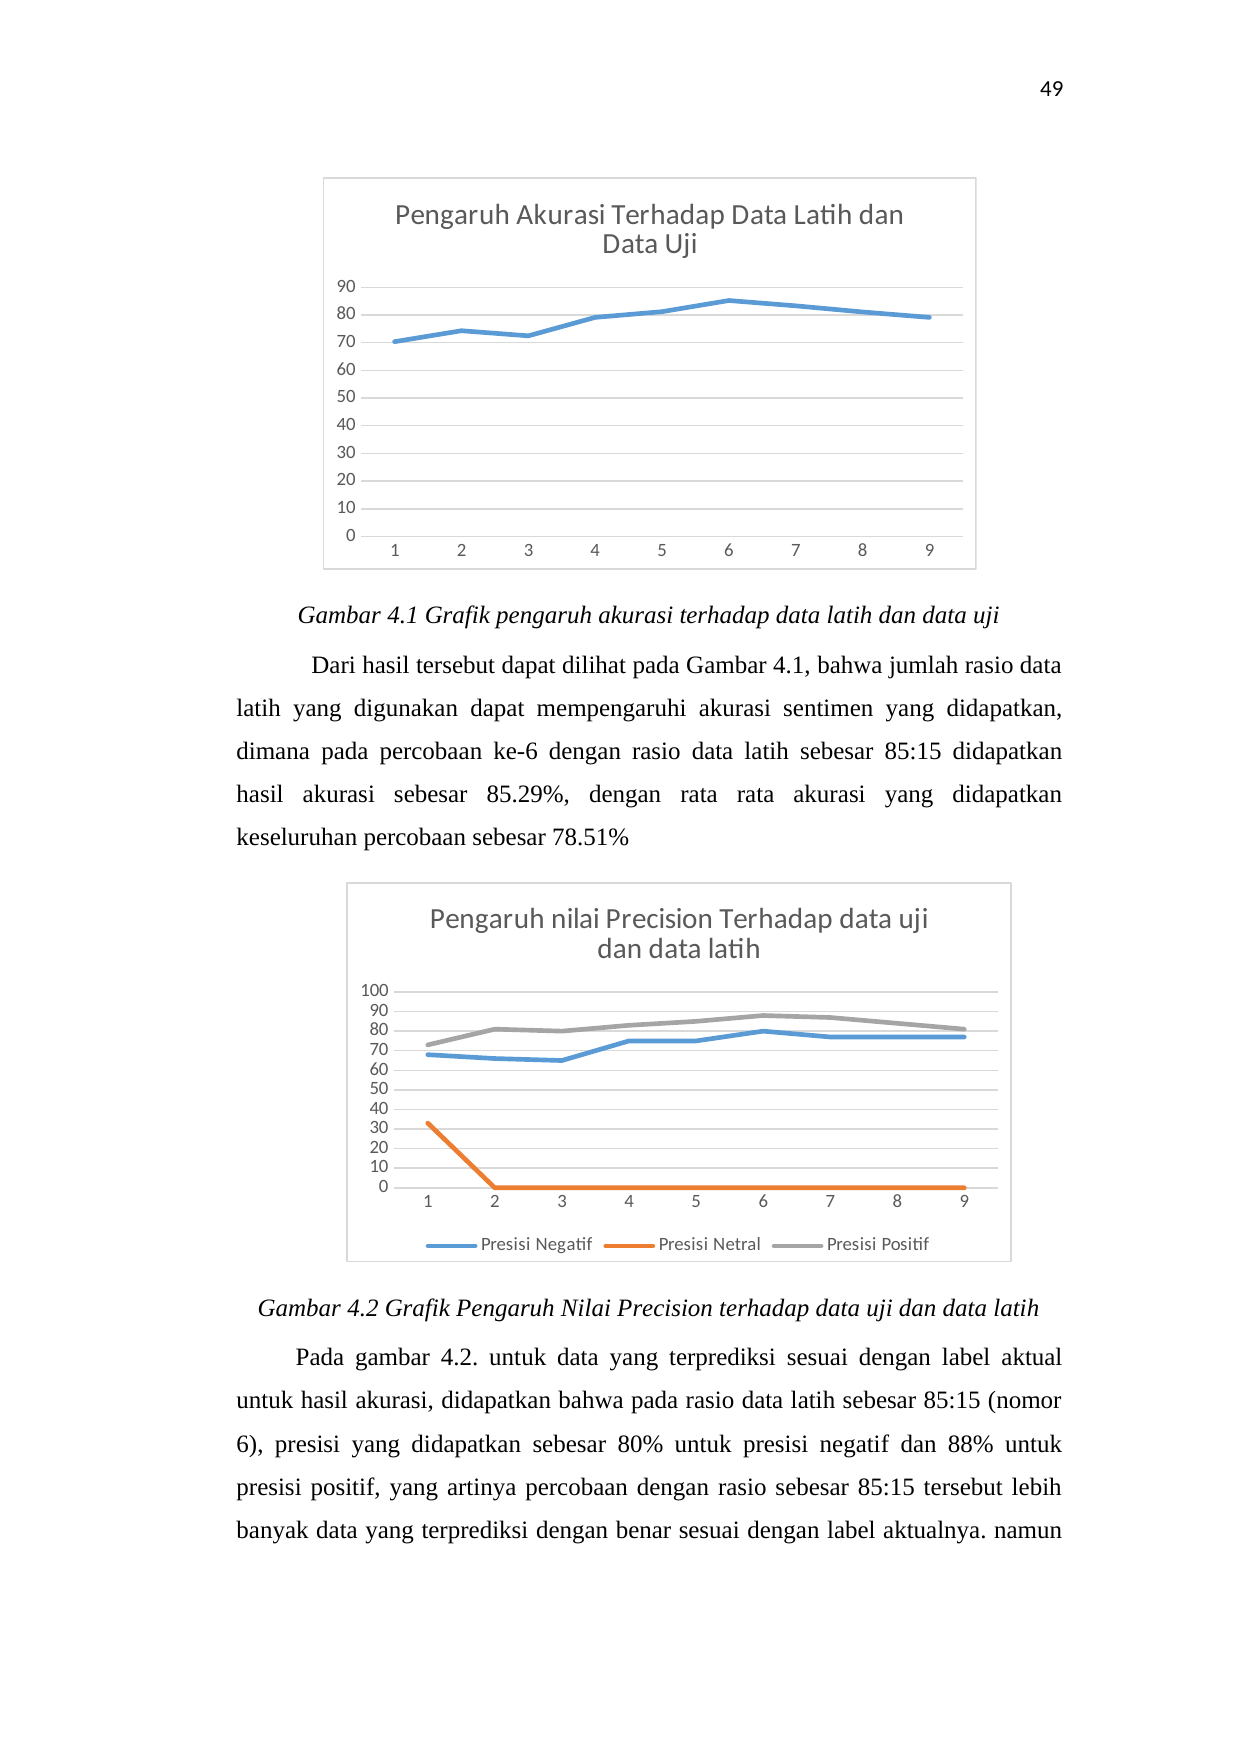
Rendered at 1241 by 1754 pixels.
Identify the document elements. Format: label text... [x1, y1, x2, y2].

text Dari hasil tersebut dapat dilihat pada Gambar 4.1, bahwa jumlah rasio data latih yang digunakan dapat mempengaruhi akurasi sentimen yang didapatkan, dimana pada percobaan ke-6 dengan rasio data latih sebesar 85:15 didapatkan hasil akurasi sebesar 85.29%, dengan rata rata akurasi yang didapatkan keseluruhan percobaan sebesar 78.51% [236, 650, 1063, 851]
text Gambar 4.1 Grafik pengaruh akurasi terhadap data latih dan data uji [236, 600, 1063, 629]
text Gambar 4.2 Grafik Pengaruh Nilai Precision terhadap data uji dan data latih [236, 1293, 1063, 1322]
